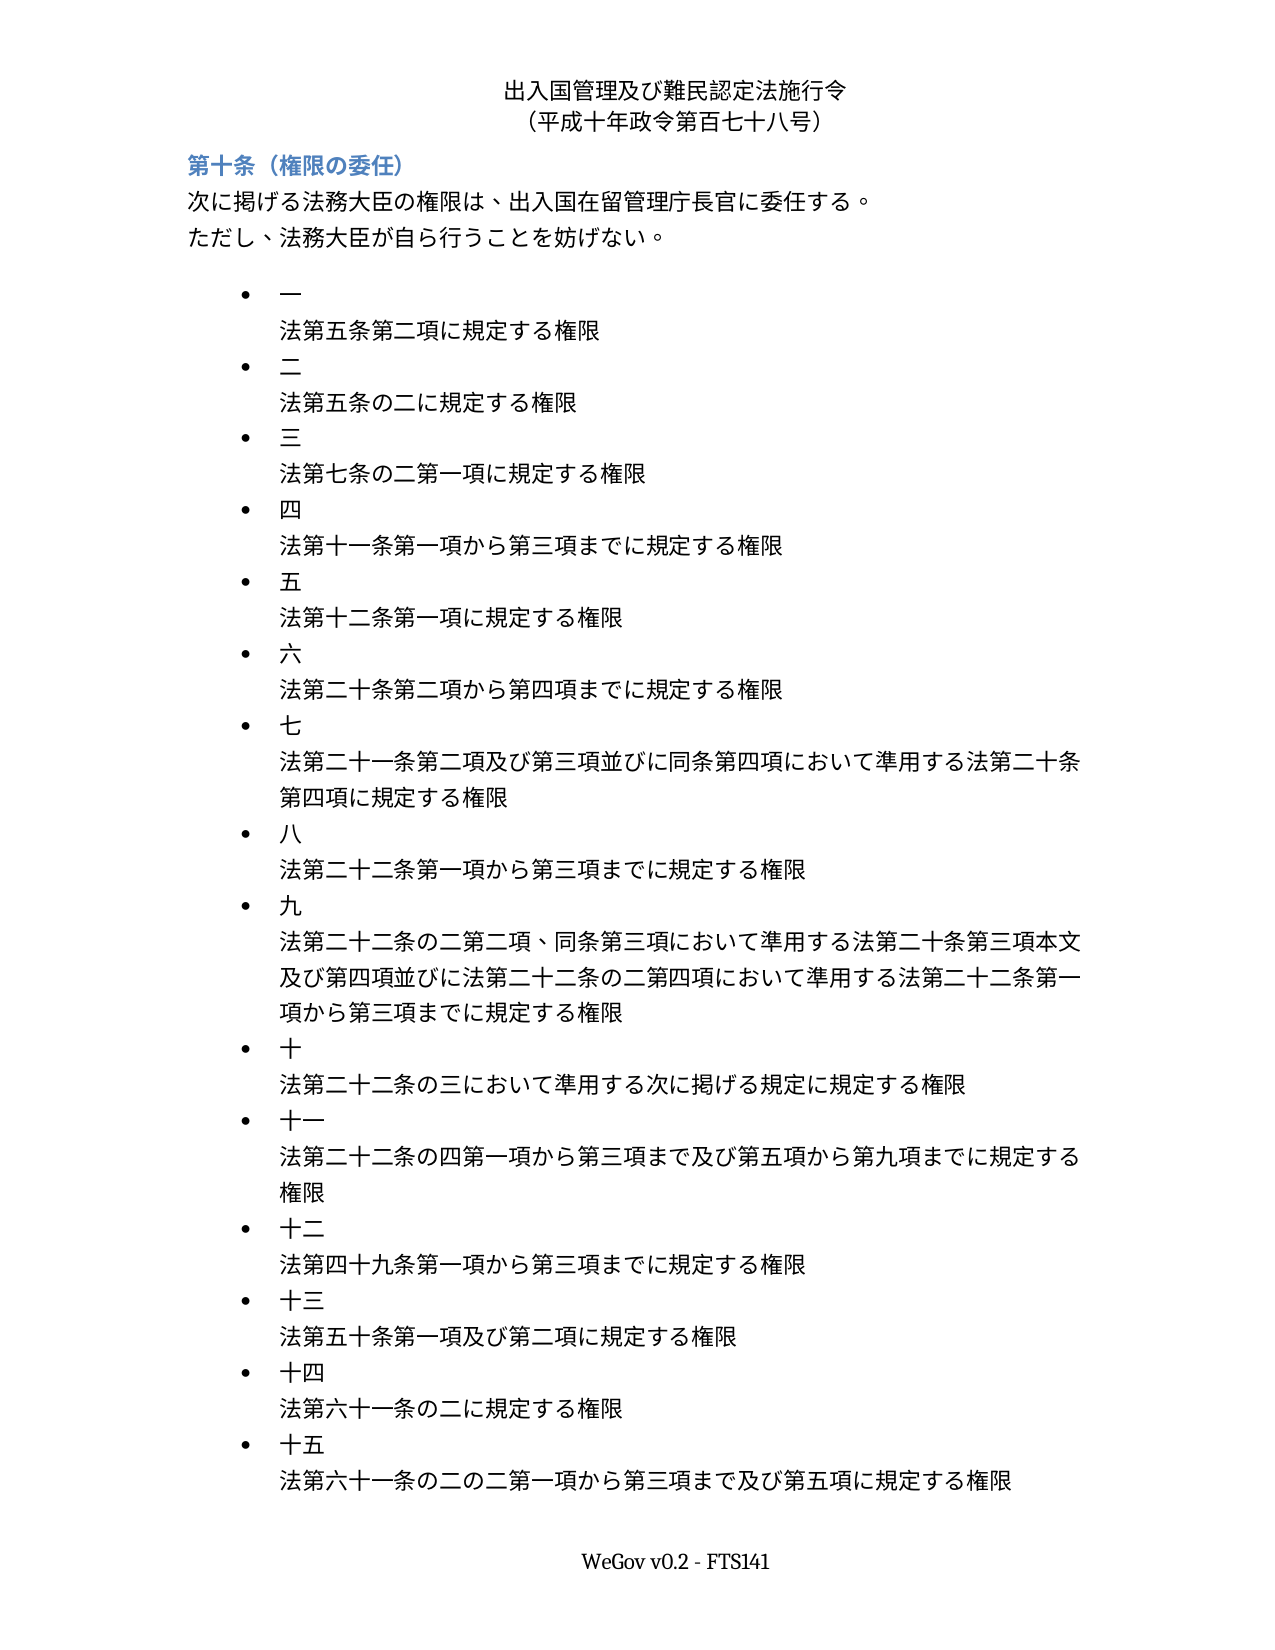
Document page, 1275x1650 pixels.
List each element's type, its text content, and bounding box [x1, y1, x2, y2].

list 九 法第二十二条の二第二項、同条第三項において準用する法第二十条第三項本文及び第四項並びに法第二十二条の二第四項において準用する法第二十二条第一項から第三項までに規定する権限 [242, 889, 1087, 1029]
list 七 法第二十一条第二項及び第三項並びに同条第四項において準用する法第二十条第四項に規定する権限 [242, 710, 1087, 813]
list 十二 法第四十九条第一項から第三項までに規定する権限 [242, 1213, 1087, 1280]
list 一 法第五条第二項に規定する権限 [242, 279, 1087, 346]
list 十四 法第六十一条の二に規定する権限 [242, 1357, 1087, 1424]
subtitle 第十条（権限の委任） [187, 150, 1087, 181]
list 三 法第七条の二第一項に規定する権限 [242, 422, 1087, 489]
list 六 法第二十条第二項から第四項までに規定する権限 [242, 638, 1087, 705]
text 次に掲げる法務大臣の権限は、出入国在留管理庁長官に委任する。 ただし、法務大臣が自ら行うことを妨げない。 [187, 186, 1087, 253]
list 五 法第十二条第一項に規定する権限 [242, 566, 1087, 633]
list 八 法第二十二条第一項から第三項までに規定する権限 [242, 818, 1087, 885]
list 十三 法第五十条第一項及び第二項に規定する権限 [242, 1285, 1087, 1352]
list 十一 法第二十二条の四第一項から第三項まで及び第五項から第九項までに規定する権限 [242, 1105, 1087, 1208]
list 四 法第十一条第一項から第三項までに規定する権限 [242, 494, 1087, 561]
list 二 法第五条の二に規定する権限 [242, 351, 1087, 418]
list 十五 法第六十一条の二の二第一項から第三項まで及び第五項に規定する権限 [242, 1429, 1087, 1496]
list 十 法第二十二条の三において準用する次に掲げる規定に規定する権限 [242, 1033, 1087, 1101]
